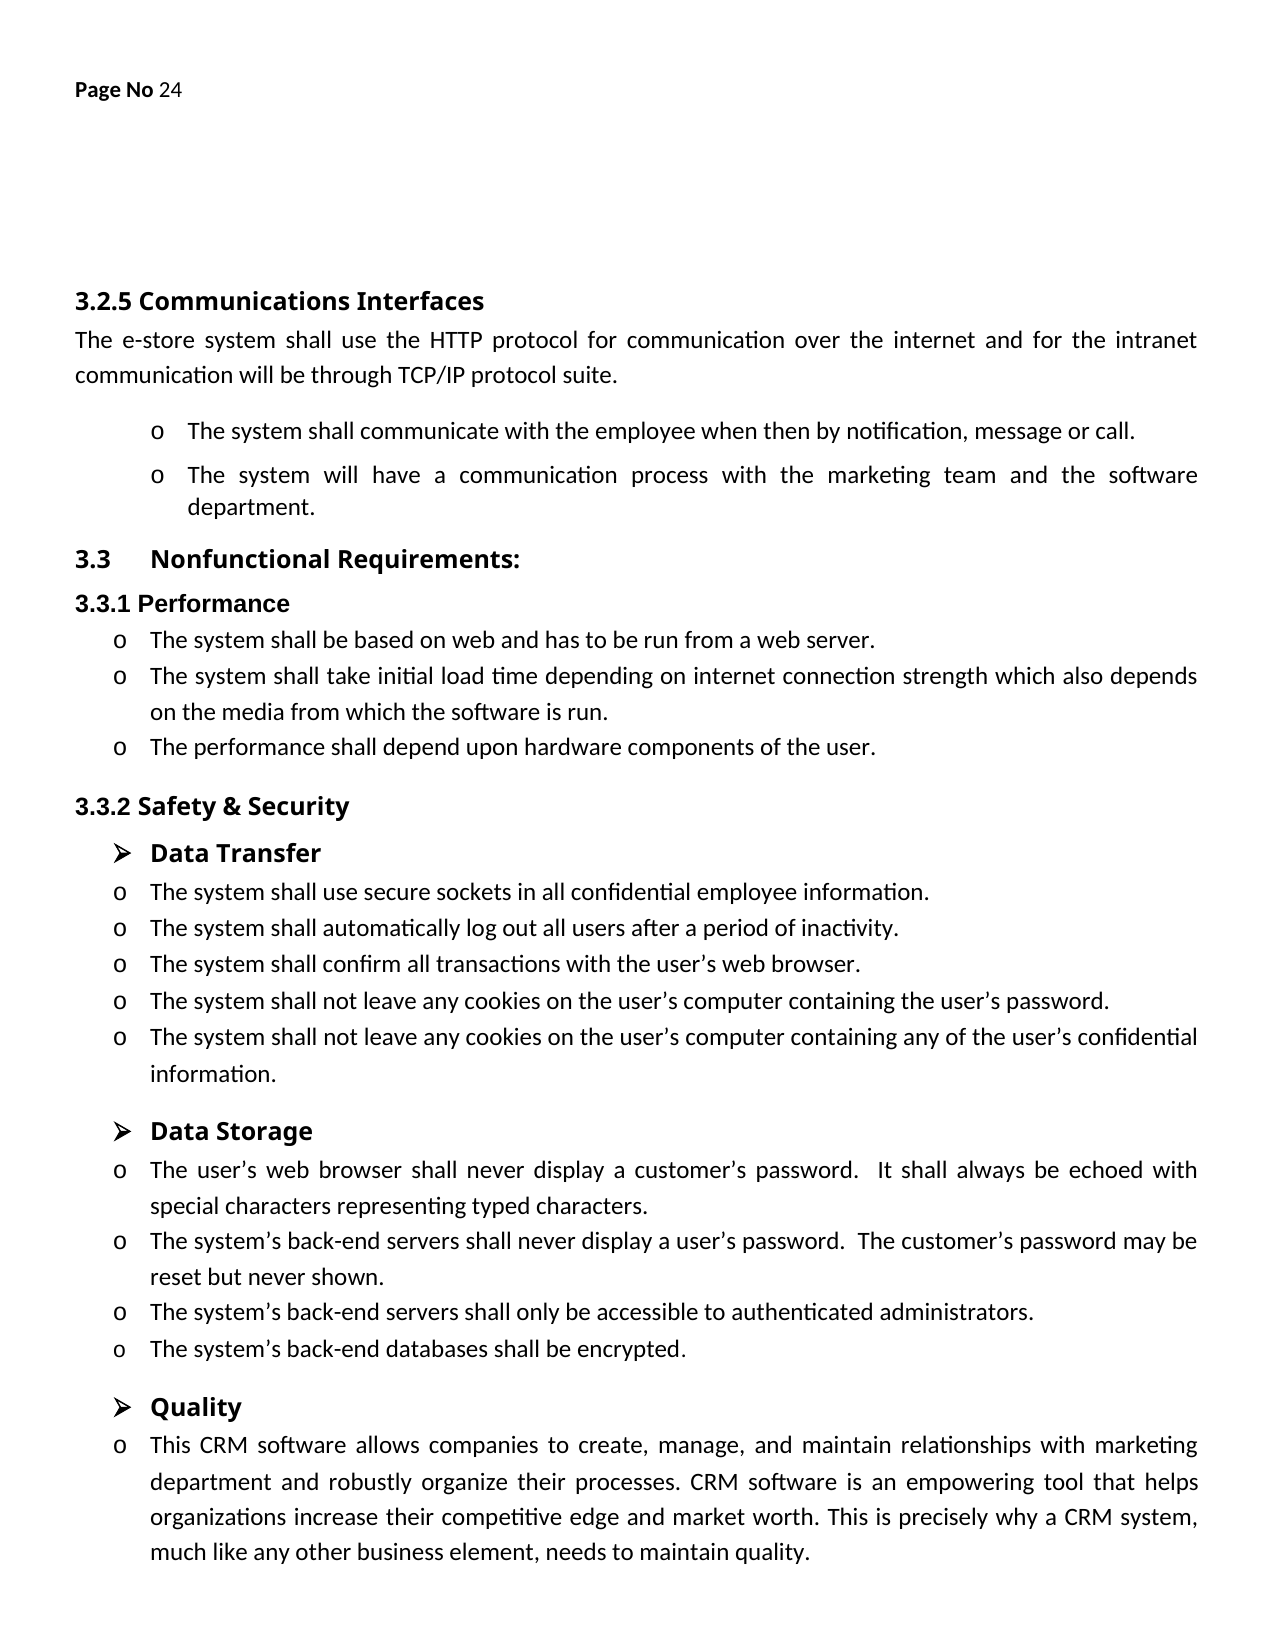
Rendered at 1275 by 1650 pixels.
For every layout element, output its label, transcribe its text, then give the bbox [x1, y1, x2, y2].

list The system shall use secure sockets in all confidential employee information. [112, 876, 1200, 907]
list The user’s web browser shall never display a customer’s password. It shall always be echoed with special characters representing typed characters. [112, 1154, 1200, 1221]
subtitle Data Transfer [112, 835, 1200, 869]
list The system shall take initial load time depending on internet connection strength which also depends on the media from which the software is run. [112, 660, 1200, 727]
list The system shall confirm all transactions with the user’s web browser. [112, 948, 1200, 980]
subtitle 3.3.2 Safety & Security [75, 789, 1200, 823]
subtitle Data Storage [112, 1113, 1200, 1148]
subtitle 3.2.5 Communications Interfaces [75, 284, 1200, 318]
list The performance shall depend upon hardware components of the user. [112, 731, 1200, 763]
subtitle Quality [112, 1389, 1200, 1423]
list The system shall automatically log out all users after a period of inactivity. [112, 912, 1200, 944]
list The system’s back-end servers shall never display a user’s password. The customer’s password may be reset but never shown. [112, 1225, 1200, 1292]
subtitle Nonfunctional Requirements: [75, 542, 1200, 576]
list The system’s back-end databases shall be encrypted. [112, 1333, 1200, 1364]
list The system will have a communication process with the marketing team and the software department. [150, 459, 1200, 521]
list The system shall not leave any cookies on the user’s computer containing the user’s password. [112, 985, 1200, 1017]
list The system’s back-end servers shall only be accessible to authenticated administrators. [112, 1296, 1200, 1328]
text The e-store system shall use the HTTP protocol for communication over the internet and for the intranet communication will be through TCP/IP protocol suite. [75, 324, 1200, 389]
list The system shall not leave any cookies on the user’s computer containing any of the user’s confidential information. [112, 1021, 1200, 1088]
list The system shall be based on web and has to be run from a web server. [112, 624, 1200, 656]
list The system shall communicate with the employee when then by notification, message or call. [150, 415, 1200, 447]
list This CRM software allows companies to create, manage, and maintain relationships with marketing department and robustly organize their processes. CRM software is an empowering tool that helps organizations increase their competitive edge and market worth. This is precisely why a CRM system, much like any other business element, needs to maintain quality. [112, 1430, 1200, 1566]
subtitle 3.3.1 Performance [75, 589, 1200, 617]
